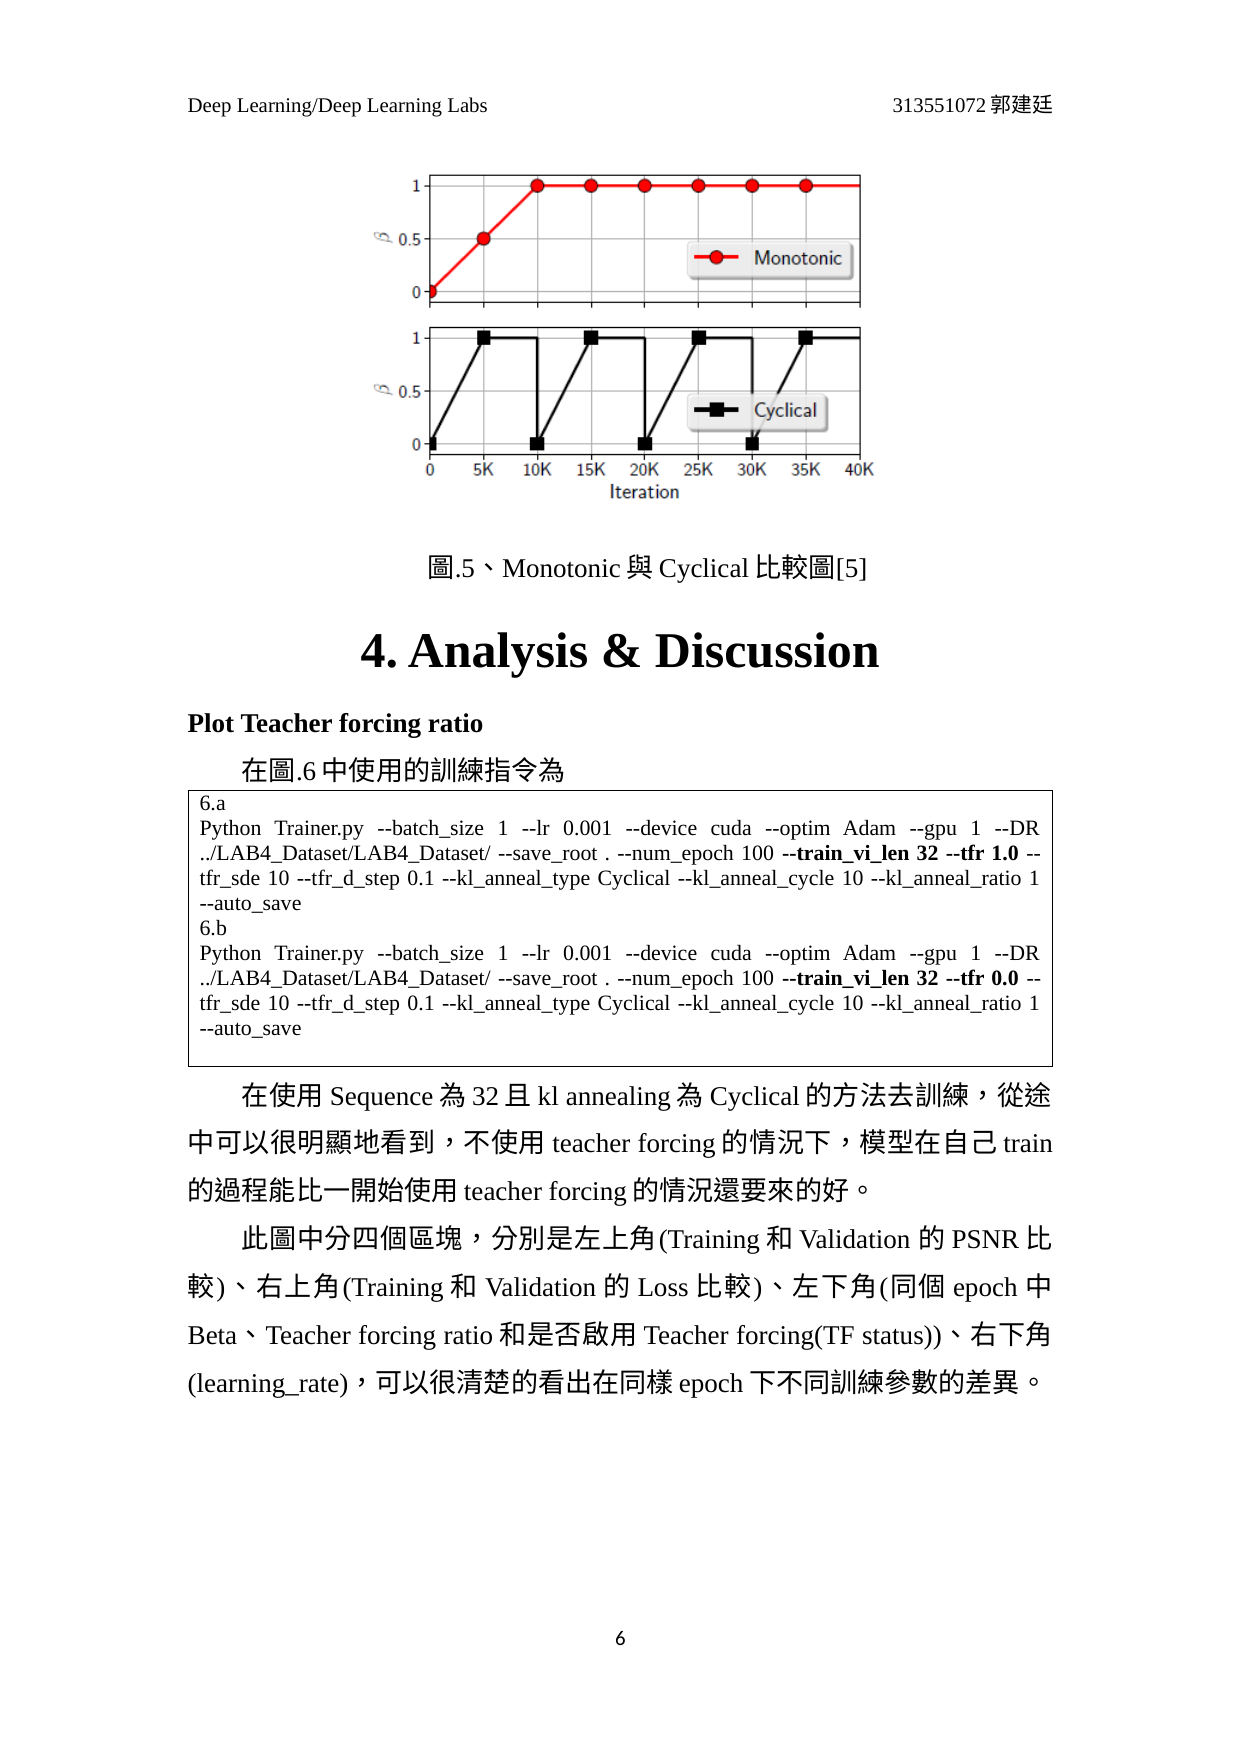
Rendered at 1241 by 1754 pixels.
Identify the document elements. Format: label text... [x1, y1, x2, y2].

text Plot Teacher forcing ratio [187, 694, 1053, 742]
text 在使用Sequence為32且kl annealing為Cyclical的方法去訓練，從途中可以很明顯地看到，不使用teacher forcing的情況下，模型在自己train的過程能比一開始使用teacher forcing的情況還要來的好。 [187, 1067, 1053, 1210]
text 4. Analysis & Discussion [187, 612, 1053, 687]
table_header 6.a Python Trainer.py --batch_size 1 --lr 0.001 --device cuda --optim Adam --gpu 1 --DR ../LAB4_Dataset/LAB4_Dataset/ --save_root . --num_epoch 100 --train_vi_len 32 --tfr 1.0 --tfr_sde 10 --tfr_d_step 0.1 --kl_anneal_type Cyclical --kl_anneal_cycle 10 --kl_anneal_ratio 1 --auto_save 6.b Python Trainer.py --batch_size 1 --lr 0.001 --device cuda --optim Adam --gpu 1 --DR ../LAB4_Dataset/LAB4_Dataset/ --save_root . --num_epoch 100 --train_vi_len 32 --tfr 0.0 --tfr_sde 10 --tfr_d_step 0.1 --kl_anneal_type Cyclical --kl_anneal_cycle 10 --kl_anneal_ratio 1 --auto_save [189, 791, 1052, 1066]
text 圖.5、Monotonic與Cyclical比較圖[5] [187, 539, 1053, 587]
text 此圖中分四個區塊，分別是左上角(Training和Validation 的PSNR比較)、右上角(Training和Validation的Loss比較)、左下角(同個epoch中Beta、Teacher forcing ratio和是否啟用Teacher forcing(TF status))、右下角(learning_rate)，可以很清楚的看出在同樣epoch下不同訓練參數的差異。 [187, 1210, 1053, 1402]
text 在圖.6中使用的訓練指令為 [187, 742, 1053, 789]
picture [361, 164, 880, 508]
